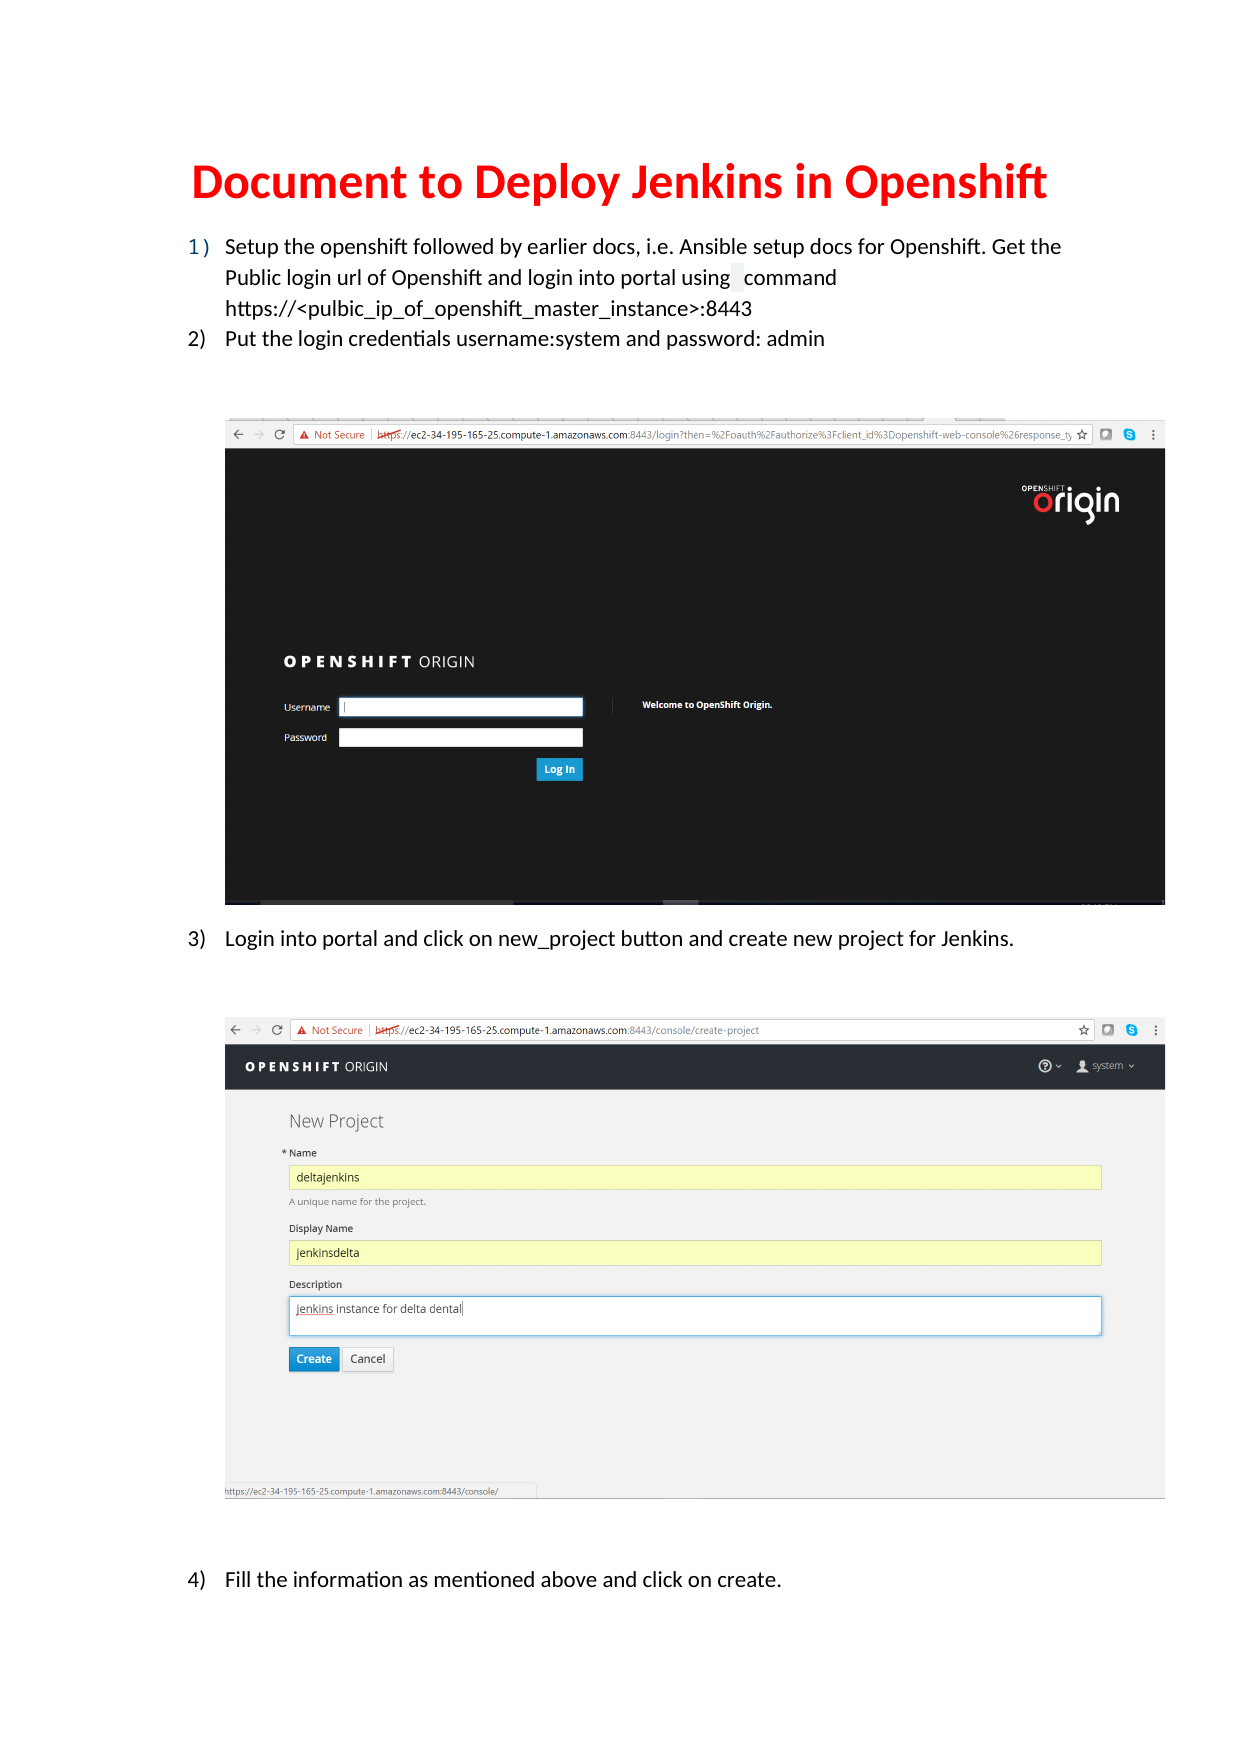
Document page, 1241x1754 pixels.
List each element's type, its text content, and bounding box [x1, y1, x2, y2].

list Setup the openshift followed by earlier docs, i.e. Ansible setup docs for Openshift. Get the Public login url of Openshift and login into portal using command https://<pulbic_ip_of_openshift_master_instance>:8443 [187, 232, 1090, 322]
list Login into portal and click on new_project button and create new project for Jenkins. [187, 924, 1090, 952]
list Put the login credentials username:system and password: admin [187, 324, 1090, 352]
text Document to Deploy Jenkins in Openshift [150, 150, 1090, 211]
picture [225, 1017, 1166, 1499]
picture [225, 418, 1166, 905]
list Fill the information as mentioned above and click on create. [187, 1565, 1090, 1593]
